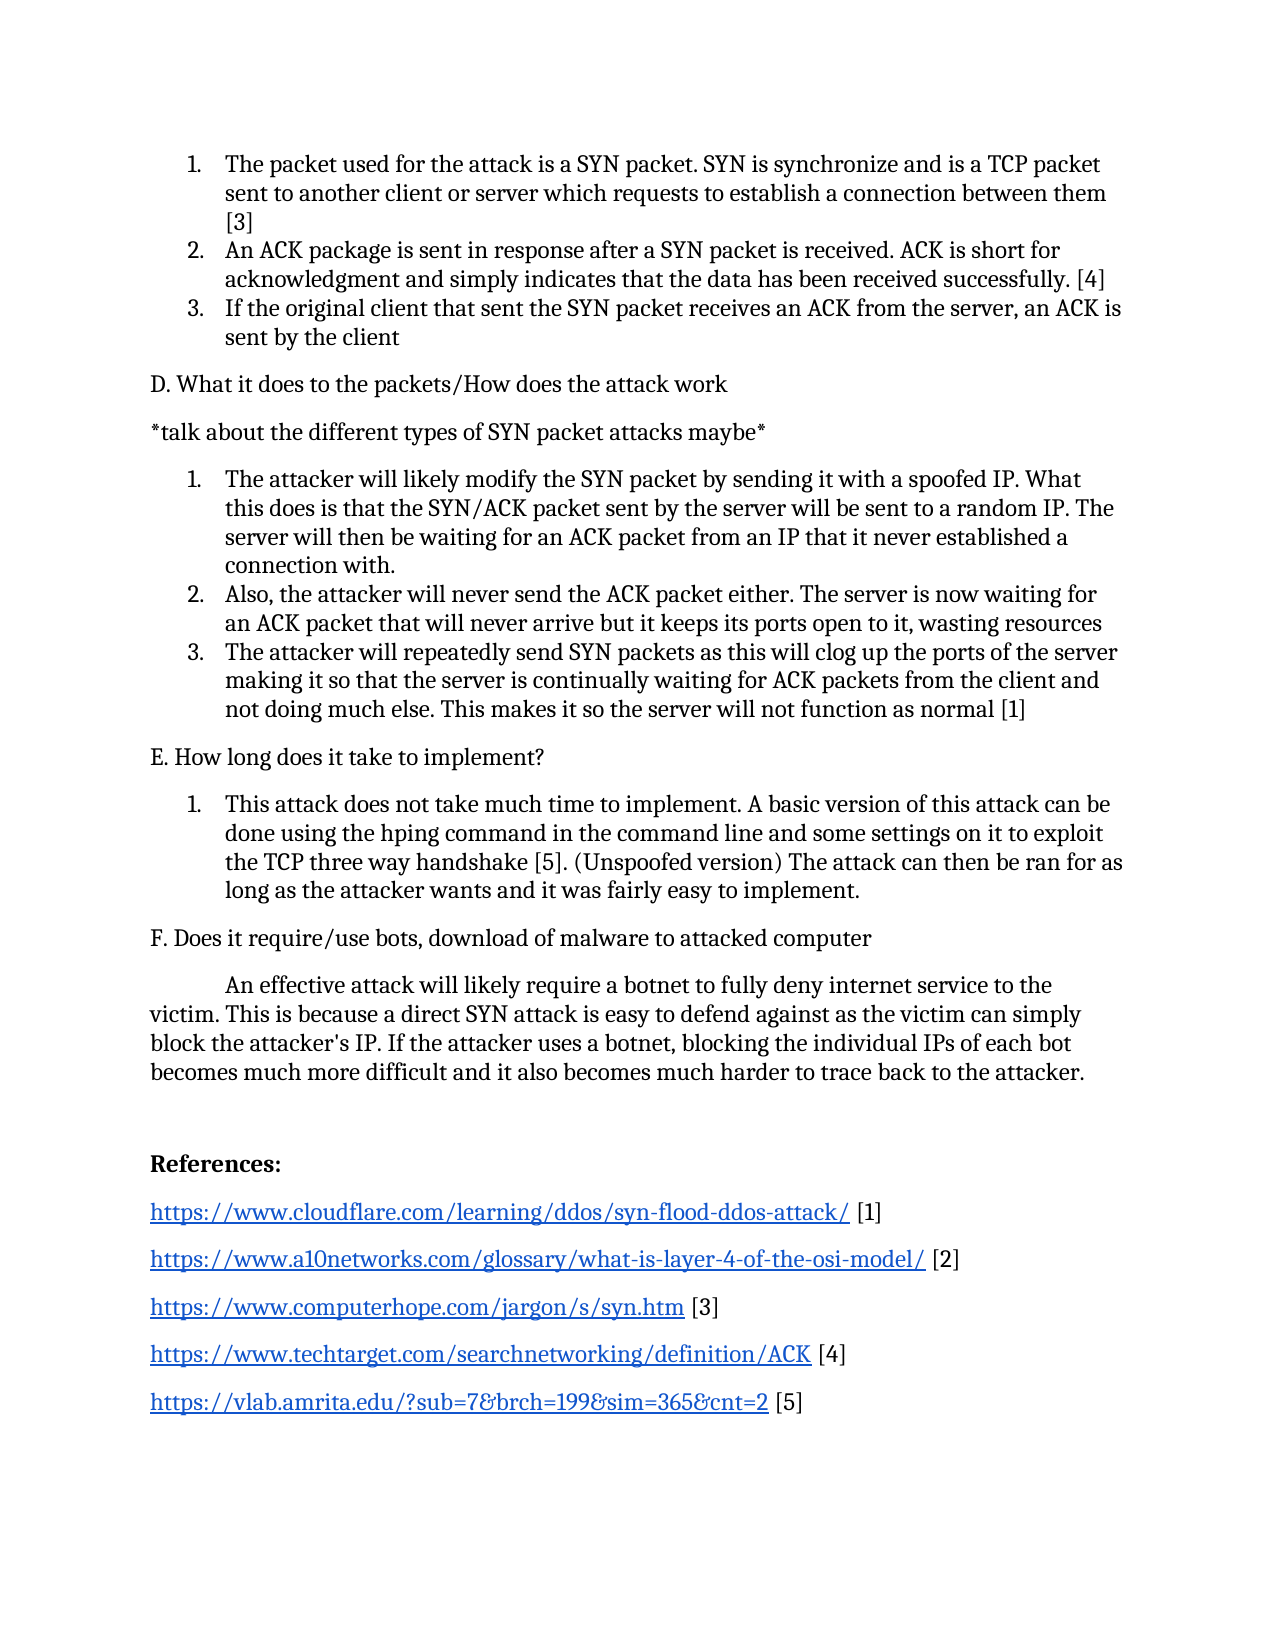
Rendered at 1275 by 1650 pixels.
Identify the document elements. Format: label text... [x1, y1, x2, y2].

text References: [150, 1150, 1125, 1179]
list The packet used for the attack is a SYN packet. SYN is synchronize and is a TCP packet sent to another client or server which requests to establish a connection between them [3] [187, 150, 1125, 236]
text F. Does it require/use bots, download of malware to attacked computer [150, 924, 1125, 952]
text https://www.cloudflare.com/learning/ddos/syn-flood-ddos-attack/ [1] [150, 1198, 1125, 1226]
list The attacker will repeatedly send SYN packets as this will clog up the ports of the server making it so that the server is continually waiting for ACK packets from the client and not doing much else. This makes it so the server will not function as normal [1] [187, 637, 1125, 724]
text *talk about the different types of SYN packet attacks maybe* [150, 417, 1125, 446]
text An effective attack will likely require a botnet to fully deny internet service to the victim. This is because a direct SYN attack is easy to defend against as the victim can simply block the attacker's IP. If the attacker uses a botnet, blocking the individual IPs of each bot becomes much more difficult and it also becomes much harder to trace back to the attacker. [150, 971, 1125, 1086]
list An ACK package is sent in response after a SYN packet is received. ACK is short for acknowledgment and simply indicates that the data has been received successfully. [4] [187, 236, 1125, 294]
list Also, the attacker will never send the ACK packet either. The server is now waiting for an ACK packet that will never arrive but it keeps its ports open to it, wasting resources [187, 580, 1125, 637]
list If the original client that sent the SYN packet receives an ACK from the server, an ACK is sent by the client [187, 294, 1125, 351]
list This attack does not take much time to implement. A basic version of this attack can be done using the hping command in the command line and some settings on it to exploit the TCP three way handshake [5]. (Unspoofed version) The attack can then be ran for as long as the attacker wants and it was fairly easy to implement. [187, 790, 1125, 905]
list The attacker will likely modify the SYN packet by sending it with a spoofed IP. What this does is that the SYN/ACK packet sent by the server will be sent to a random IP. The server will then be waiting for an ACK packet from an IP that it never established a connection with. [187, 465, 1125, 580]
text https://www.techtarget.com/searchnetworking/definition/ACK [4] [150, 1340, 1125, 1369]
text D. What it does to the packets/How does the attack work [150, 370, 1125, 399]
text E. How long does it take to implement? [150, 742, 1125, 771]
text https://www.computerhope.com/jargon/s/syn.htm [3] [150, 1293, 1125, 1321]
text https://vlab.amrita.edu/?sub=7&brch=199&sim=365&cnt=2 [5] [150, 1388, 1125, 1416]
text https://www.a10networks.com/glossary/what-is-layer-4-of-the-osi-model/ [2] [150, 1245, 1125, 1274]
